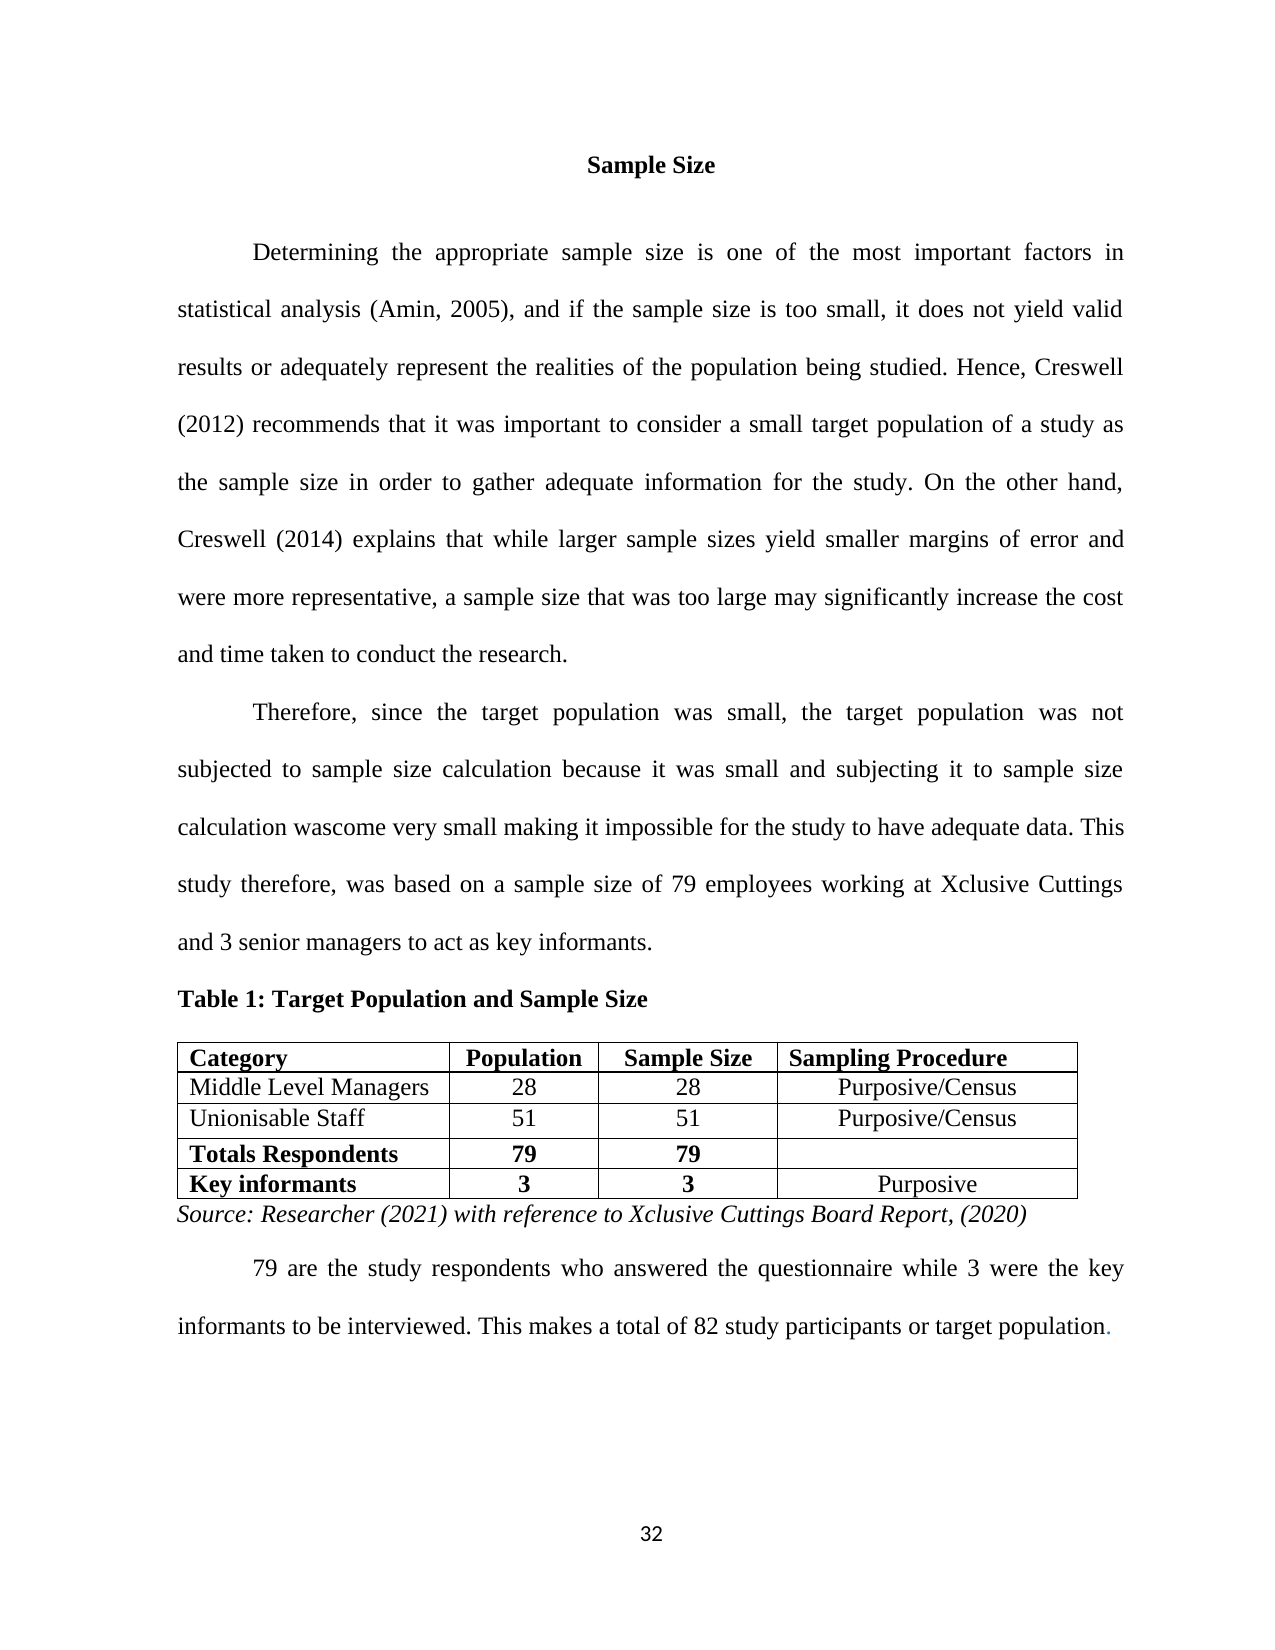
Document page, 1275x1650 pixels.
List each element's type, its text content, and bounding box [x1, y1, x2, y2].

text Therefore, since the target population was small, the target population was not subjected to sample size calculation because it was small and subjecting it to sample size calculation wascome very small making it impossible for the study to have adequate data. This study therefore, was based on a sample size of 79 employees working at Xclusive Cuttings and 3 senior managers to act as key informants. [177, 697, 1125, 955]
table_header Category [178, 1043, 449, 1071]
table_cell Middle Level Managers [178, 1073, 449, 1102]
table_cell 28 [599, 1073, 777, 1102]
table_cell [778, 1139, 1077, 1168]
table_cell 28 [450, 1073, 598, 1102]
subtitle 79 are the study respondents who answered the questionnaire while 3 were the key informants to be interviewed. This makes a total of 82 study participants or target population. [177, 1253, 1125, 1340]
table_cell Totals Respondents [178, 1139, 449, 1168]
table_cell 79 [599, 1139, 777, 1168]
table_cell 51 [599, 1104, 777, 1138]
table_header Sample Size [599, 1043, 777, 1071]
table_cell Purposive/Census [778, 1104, 1077, 1138]
table_header Population [450, 1043, 598, 1071]
text Source: Researcher (2021) with reference to Xclusive Cuttings Board Report, (2020) [177, 1199, 1125, 1228]
subtitle Sample Size [177, 150, 1125, 179]
table_cell Purposive [778, 1169, 1077, 1198]
table_cell Unionisable Staff [178, 1104, 449, 1138]
table_header Sampling Procedure [778, 1043, 1077, 1071]
table_cell Purposive/Census [778, 1073, 1077, 1102]
table_cell 3 [450, 1169, 598, 1198]
table_cell 79 [450, 1139, 598, 1168]
table_cell 51 [450, 1104, 598, 1138]
text Determining the appropriate sample size is one of the most important factors in statistical analysis (Amin, 2005), and if the sample size is too small, it does not yield valid results or adequately represent the realities of the population being studied. Hence, Creswell (2012) recommends that it was important to consider a small target population of a study as the sample size in order to gather adequate information for the study. On the other hand, Creswell (2014) explains that while larger sample sizes yield smaller margins of error and were more representative, a sample size that was too large may significantly increase the cost and time taken to conduct the research. [177, 237, 1125, 668]
text Table 1: Target Population and Sample Size [177, 984, 1125, 1013]
table_cell 3 [599, 1169, 777, 1198]
table_cell Key informants [178, 1169, 449, 1198]
